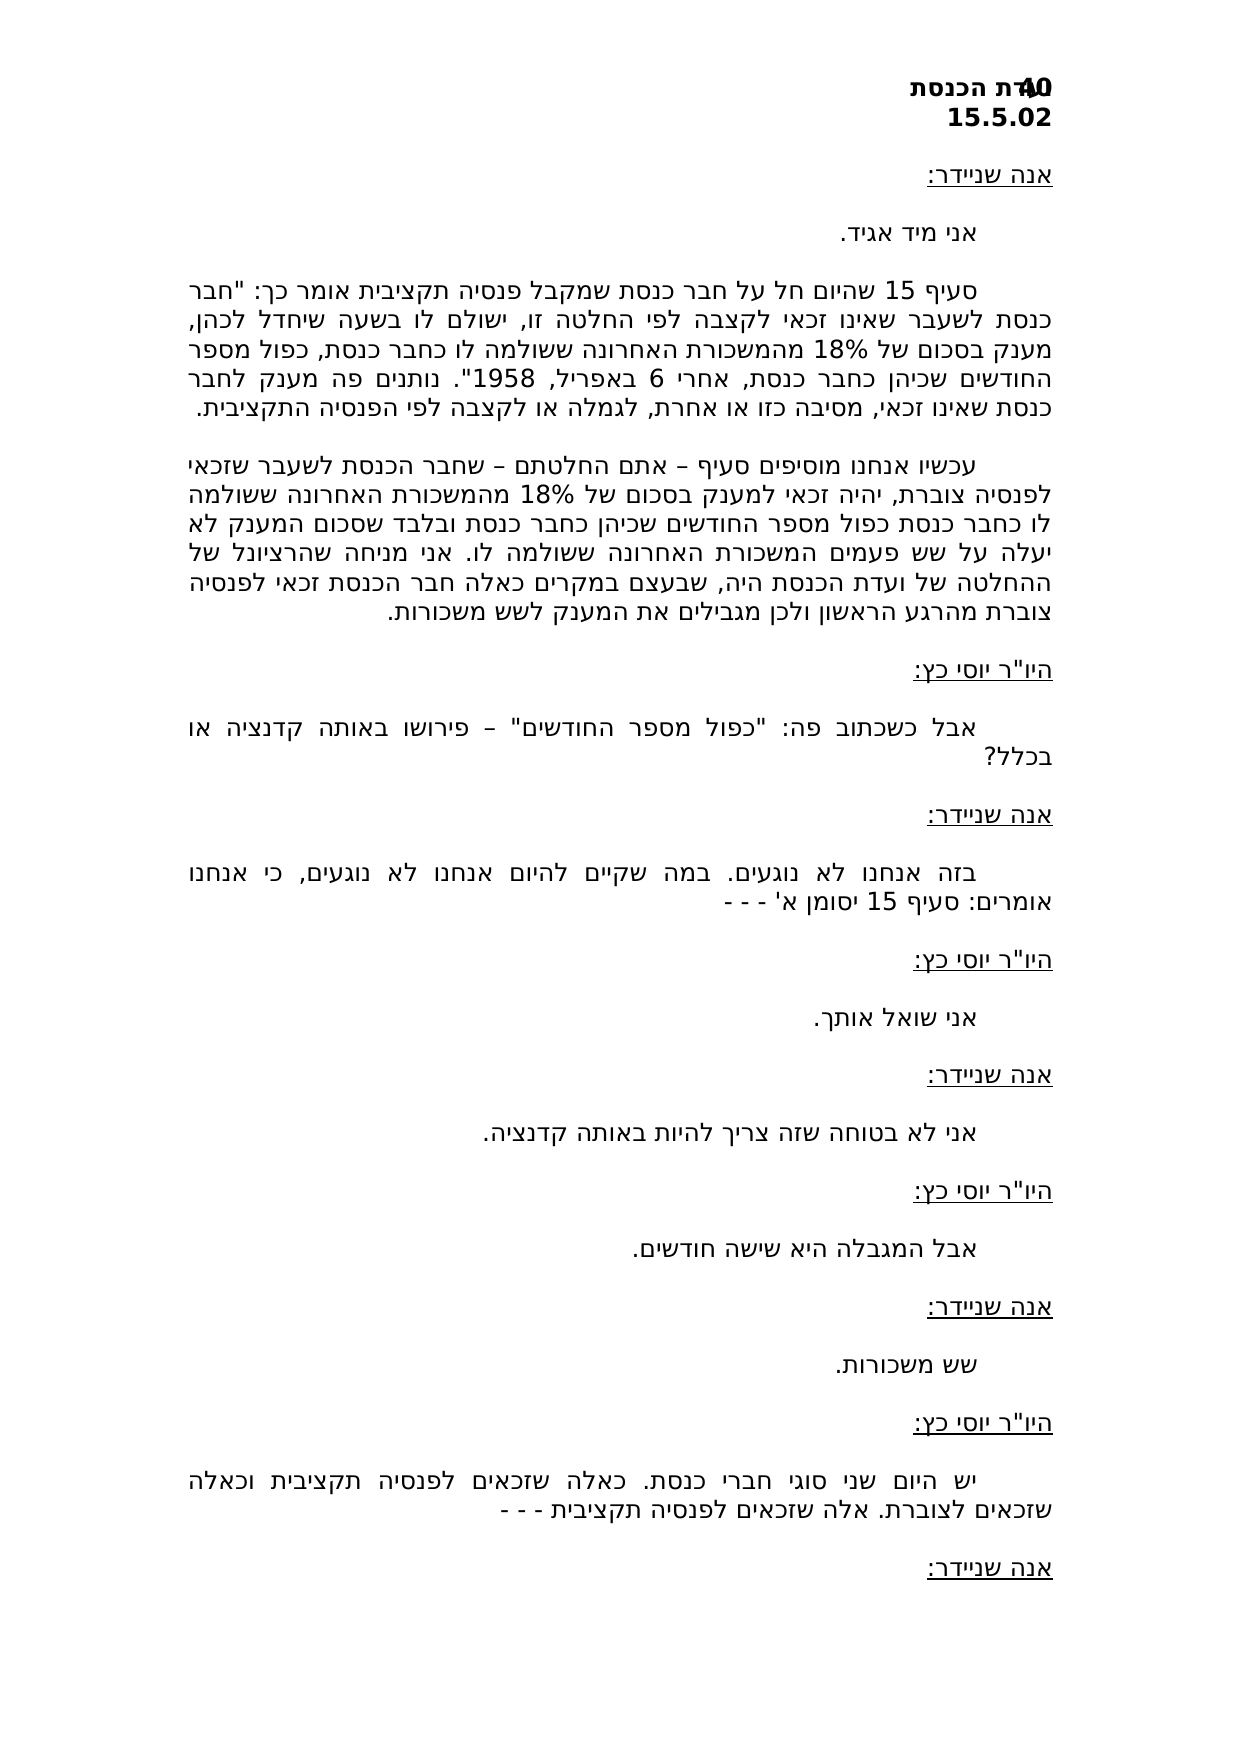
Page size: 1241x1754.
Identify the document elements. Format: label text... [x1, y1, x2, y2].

text אני מיד אגיד. [187, 218, 1053, 248]
text היו"ר יוסי כץ: [187, 1176, 1053, 1206]
text שש משכורות. [187, 1350, 1053, 1379]
text אנה שניידר: [187, 1292, 1053, 1321]
text אנה שניידר: [187, 161, 1053, 190]
text אבל המגבלה היא שישה חודשים. [187, 1234, 1053, 1263]
text אנה שניידר: [187, 1553, 1053, 1582]
text היו"ר יוסי כץ: [187, 655, 1053, 684]
text יש היום שני סוגי חברי כנסת. כאלה שזכאים לפנסיה תקציבית וכאלה שזכאים לצוברת. אלה שזכאים לפנסיה תקציבית - - - [187, 1466, 1053, 1524]
text אנה שניידר: [187, 1061, 1053, 1090]
text אני לא בטוחה שזה צריך להיות באותה קדנציה. [187, 1118, 1053, 1148]
text היו"ר יוסי כץ: [187, 945, 1053, 974]
text בזה אנחנו לא נוגעים. במה שקיים להיום אנחנו לא נוגעים, כי אנחנו אומרים: סעיף 15 יסומן א' - - - [187, 858, 1053, 916]
text סעיף 15 שהיום חל על חבר כנסת שמקבל פנסיה תקציבית אומר כך: "חבר כנסת לשעבר שאינו זכאי לקצבה לפי החלטה זו, ישולם לו בשעה שיחדל לכהן, מענק בסכום של 18% מהמשכורת האחרונה ששולמה לו כחבר כנסת, כפול מספר החודשים שכיהן כחבר כנסת, אחרי 6 באפריל, 1958". נותנים פה מענק לחבר כנסת שאינו זכאי, מסיבה כזו או אחרת, לגמלה או לקצבה לפי הפנסיה התקציבית. [187, 276, 1053, 422]
text אני שואל אותך. [187, 1003, 1053, 1032]
text אנה שניידר: [187, 800, 1053, 829]
text אבל כשכתוב פה: "כפול מספר החודשים" – פירושו באותה קדנציה או בכלל? [187, 713, 1053, 771]
text היו"ר יוסי כץ: [187, 1408, 1053, 1437]
text עכשיו אנחנו מוסיפים סעיף – אתם החלטתם – שחבר הכנסת לשעבר שזכאי לפנסיה צוברת, יהיה זכאי למענק בסכום של 18% מהמשכורת האחרונה ששולמה לו כחבר כנסת כפול מספר החודשים שכיהן כחבר כנסת ובלבד שסכום המענק לא יעלה על שש פעמים המשכורת האחרונה ששולמה לו. אני מניחה שהרציונל של ההחלטה של ועדת הכנסת היה, שבעצם במקרים כאלה חבר הכנסת זכאי לפנסיה צוברת מהרגע הראשון ולכן מגבילים את המענק לשש משכורות. [187, 451, 1053, 626]
